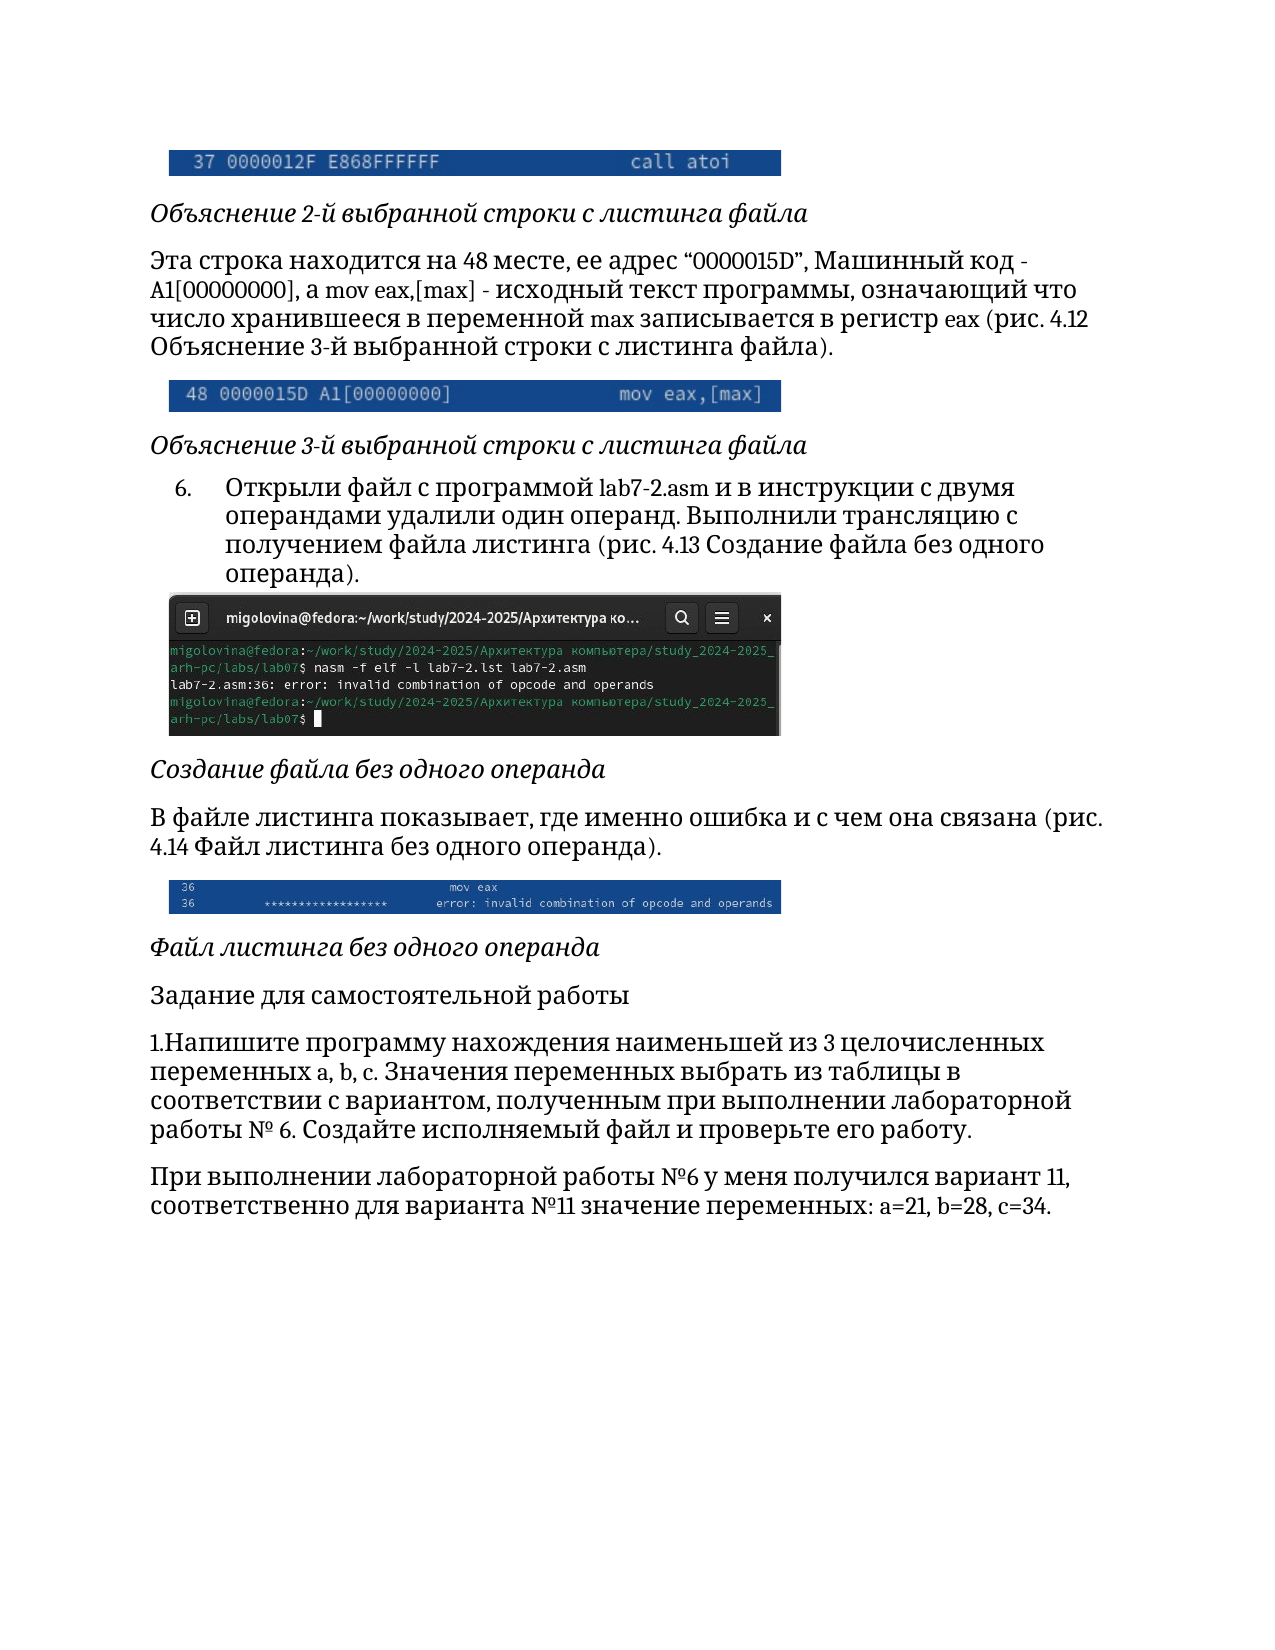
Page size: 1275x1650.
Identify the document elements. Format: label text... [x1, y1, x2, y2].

list Открыли файл с программой lab7-2.asm и в инструкции с двумя операндами удалили один операнд. Выполнили трансляцию с получением файла листинга (рис. 4.13 Создание файла без одного операнда). [175, 473, 1125, 588]
picture [168, 380, 782, 412]
picture [168, 592, 782, 736]
text Создание файла без одного операнда [150, 756, 1125, 785]
picture [168, 880, 782, 914]
text В файле листинга показывает, где именно ошибка и с чем она связана (рис. 4.14 Файл листинга без одного операнда). [150, 804, 1125, 861]
text Эта строка находится на 48 месте, ее адрес “0000015D”, Машинный код - A1[00000000], а mov eax,[max] - исходный текст программы, означающий что число хранившееся в переменной max записывается в регистр eax (рис. 4.12 Объяснение 3-й выбранной строки с листинга файла). [150, 247, 1125, 362]
text Файл листинга без одного операнда [150, 934, 1125, 963]
text 1.Напишите программу нахождения наименьшей из 3 целочисленных переменных a, b, c. Значения переменных выбрать из таблицы в соответствии с вариантом, полученным при выполнении лабораторной работы № 6. Создайте исполняемый файл и проверьте его работу. [150, 1029, 1125, 1144]
text Объяснение 3-й выбранной строки с листинга файла [150, 432, 1125, 461]
picture [168, 150, 782, 176]
text Объяснение 2-й выбранной строки с листинга файла [150, 199, 1125, 228]
text Задание для самостоятельной работы [150, 982, 1125, 1011]
text При выполнении лабораторной работы №6 у меня получился вариант 11, соответственно для варианта №11 значение переменных: a=21, b=28, c=34. [150, 1163, 1125, 1221]
